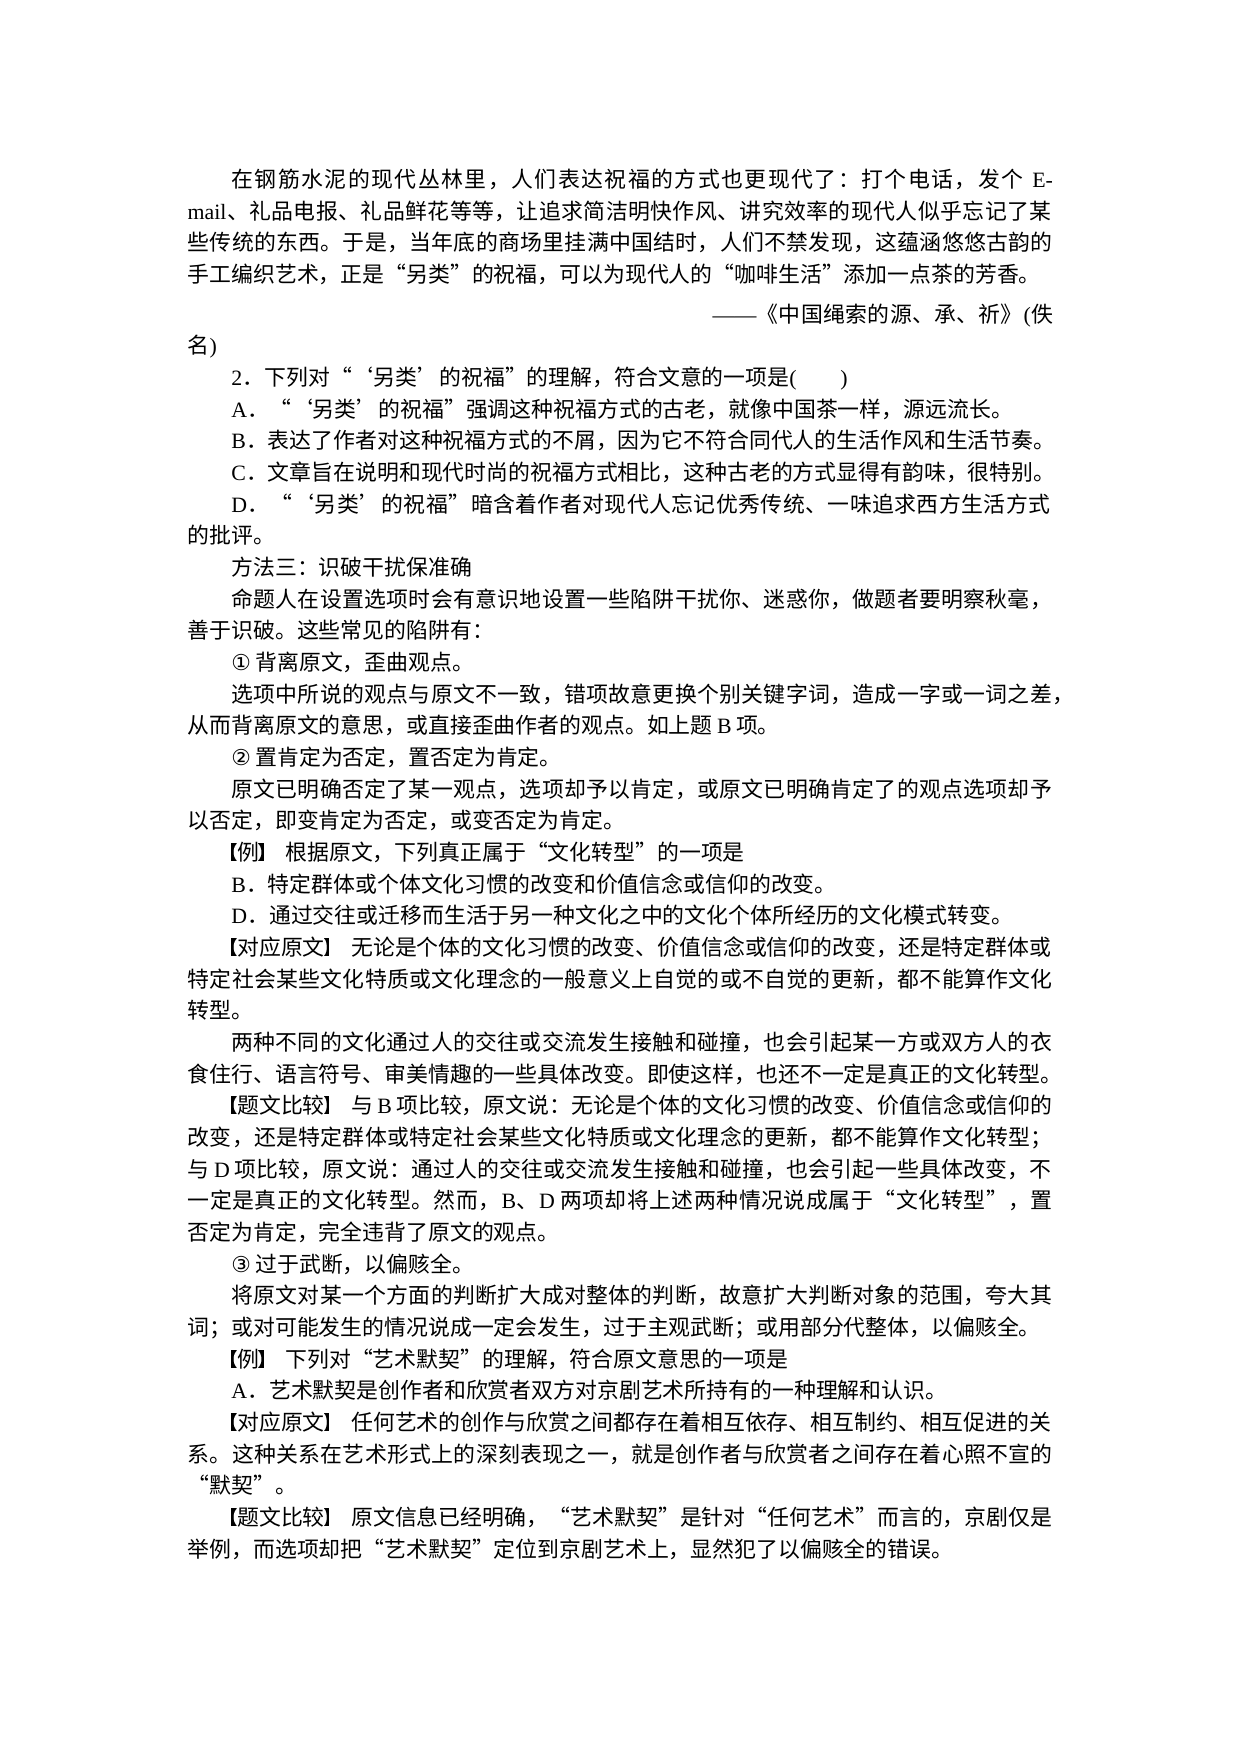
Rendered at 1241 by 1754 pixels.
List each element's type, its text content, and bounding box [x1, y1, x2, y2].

picture [231, 938, 237, 956]
text ②置肯定为否定，置否定为肯定。 [187, 740, 1053, 772]
text D．“‘另类’的祝福”暗含着作者对现代人忘记优秀传统、一味追求西方生活方式的批评。 [187, 487, 1053, 550]
picture [231, 1413, 237, 1431]
text 在钢筋水泥的现代丛林里，人们表达祝福的方式也更现代了：打个电话，发个E­mail、礼品电报、礼品鲜花等等，让追求简洁明快作风、讲究效率的现代人似乎忘记了某些传统的东西。于是，当年底的商场里挂满中国结时，人们不禁发现，这蕴涵悠悠古韵的手工编织艺术，正是“另类”的祝福，可以为现代人的“咖啡生活”添加一点茶的芳香。 [187, 162, 1053, 297]
text A．艺术默契是创作者和欣赏者双方对京剧艺术所持有的一种理解和认识。 [187, 1373, 1053, 1405]
picture [258, 843, 264, 861]
text D．通过交往或迁移而生活于另一种文化之中的文化个体所经历的文化模式转变。 [187, 898, 1053, 930]
text B．表达了作者对这种祝福方式的不屑，因为它不符合同代人的生活作风和生活节奏。 [187, 423, 1053, 455]
text ③过于武断，以偏赅全。 [187, 1247, 1053, 1278]
text 题文比较 原文信息已经明确，“艺术默契”是针对“任何艺术”而言的，京剧仅是举例，而选项却把“艺术默契”定位到京剧艺术上，显然犯了以偏赅全的错误。 [187, 1500, 1053, 1563]
picture [231, 843, 237, 861]
picture [324, 1508, 329, 1526]
text 将原文对某一个方面的判断扩大成对整体的判断，故意扩大判断对象的范围，夸大其词；或对可能发生的情况说成一定会发生，过于主观武断；或用部分代整体，以偏赅全。 [187, 1278, 1053, 1342]
picture [231, 1096, 237, 1114]
text 例 下列对“艺术默契”的理解，符合原文意思的一项是 [187, 1342, 1053, 1373]
picture [231, 1350, 237, 1368]
text 对应原文 无论是个体的文化习惯的改变、价值信念或信仰的改变，还是特定群体或特定社会某些文化特质或文化理念的一般意义上自觉的或不自觉的更新，都不能算作文化转型。 [187, 930, 1053, 1025]
text 两种不同的文化通过人的交往或交流发生接触和碰撞，也会引起某一方或双方人的衣食住行、语言符号、审美情趣的一些具体改变。即使这样，也还不一定是真正的文化转型。 [187, 1025, 1053, 1088]
text 题文比较 与B项比较，原文说：无论是个体的文化习惯的改变、价值信念或信仰的改变，还是特定群体或特定社会某些文化特质或文化理念的更新，都不能算作文化转型；与D项比较，原文说：通过人的交往或交流发生接触和碰撞，也会引起一些具体改变，不一定是真正的文化转型。然而，B、D两项却将上述两种情况说成属于“文化转型”，置否定为肯定，完全违背了原文的观点。 [187, 1088, 1053, 1247]
text 对应原文 任何艺术的创作与欣赏之间都存在着相互依存、相互制约、相互促进的关系。这种关系在艺术形式上的深刻表现之一，就是创作者与欣赏者之间存在着心照不宣的“默契”。 [187, 1405, 1053, 1500]
text 选项中所说的观点与原文不一致，错项故意更换个别关键字词，造成一字或一词之差，从而背离原文的意思，或直接歪曲作者的观点。如上题B项。 [187, 677, 1053, 740]
picture [324, 1096, 329, 1114]
text 2．下列对“‘另类’的祝福”的理解，符合文意的一项是( ) [187, 360, 1053, 392]
text 例 根据原文，下列真正属于“文化转型”的一项是 [187, 835, 1053, 867]
picture [231, 1508, 237, 1526]
text B．特定群体或个体文化习惯的改变和价值信念或信仰的改变。 [187, 867, 1053, 898]
text ——《中国绳索的源、承、祈》(佚名) [187, 297, 1053, 360]
text ①背离原文，歪曲观点。 [187, 645, 1053, 677]
text 命题人在设置选项时会有意识地设置一些陷阱干扰你、迷惑你，做题者要明察秋毫，善于识破。这些常见的陷阱有： [187, 582, 1053, 645]
text C．文章旨在说明和现代时尚的祝福方式相比，这种古老的方式显得有韵味，很特别。 [187, 455, 1053, 487]
text 原文已明确否定了某一观点，选项却予以肯定，或原文已明确肯定了的观点选项却予以否定，即变肯定为否定，或变否定为肯定。 [187, 772, 1053, 835]
text A．“‘另类’的祝福”强调这种祝福方式的古老，就像中国茶一样，源远流长。 [187, 392, 1053, 423]
picture [324, 1413, 329, 1431]
text 方法三：识破干扰保准确 [187, 550, 1053, 582]
picture [324, 938, 329, 956]
picture [258, 1350, 264, 1368]
